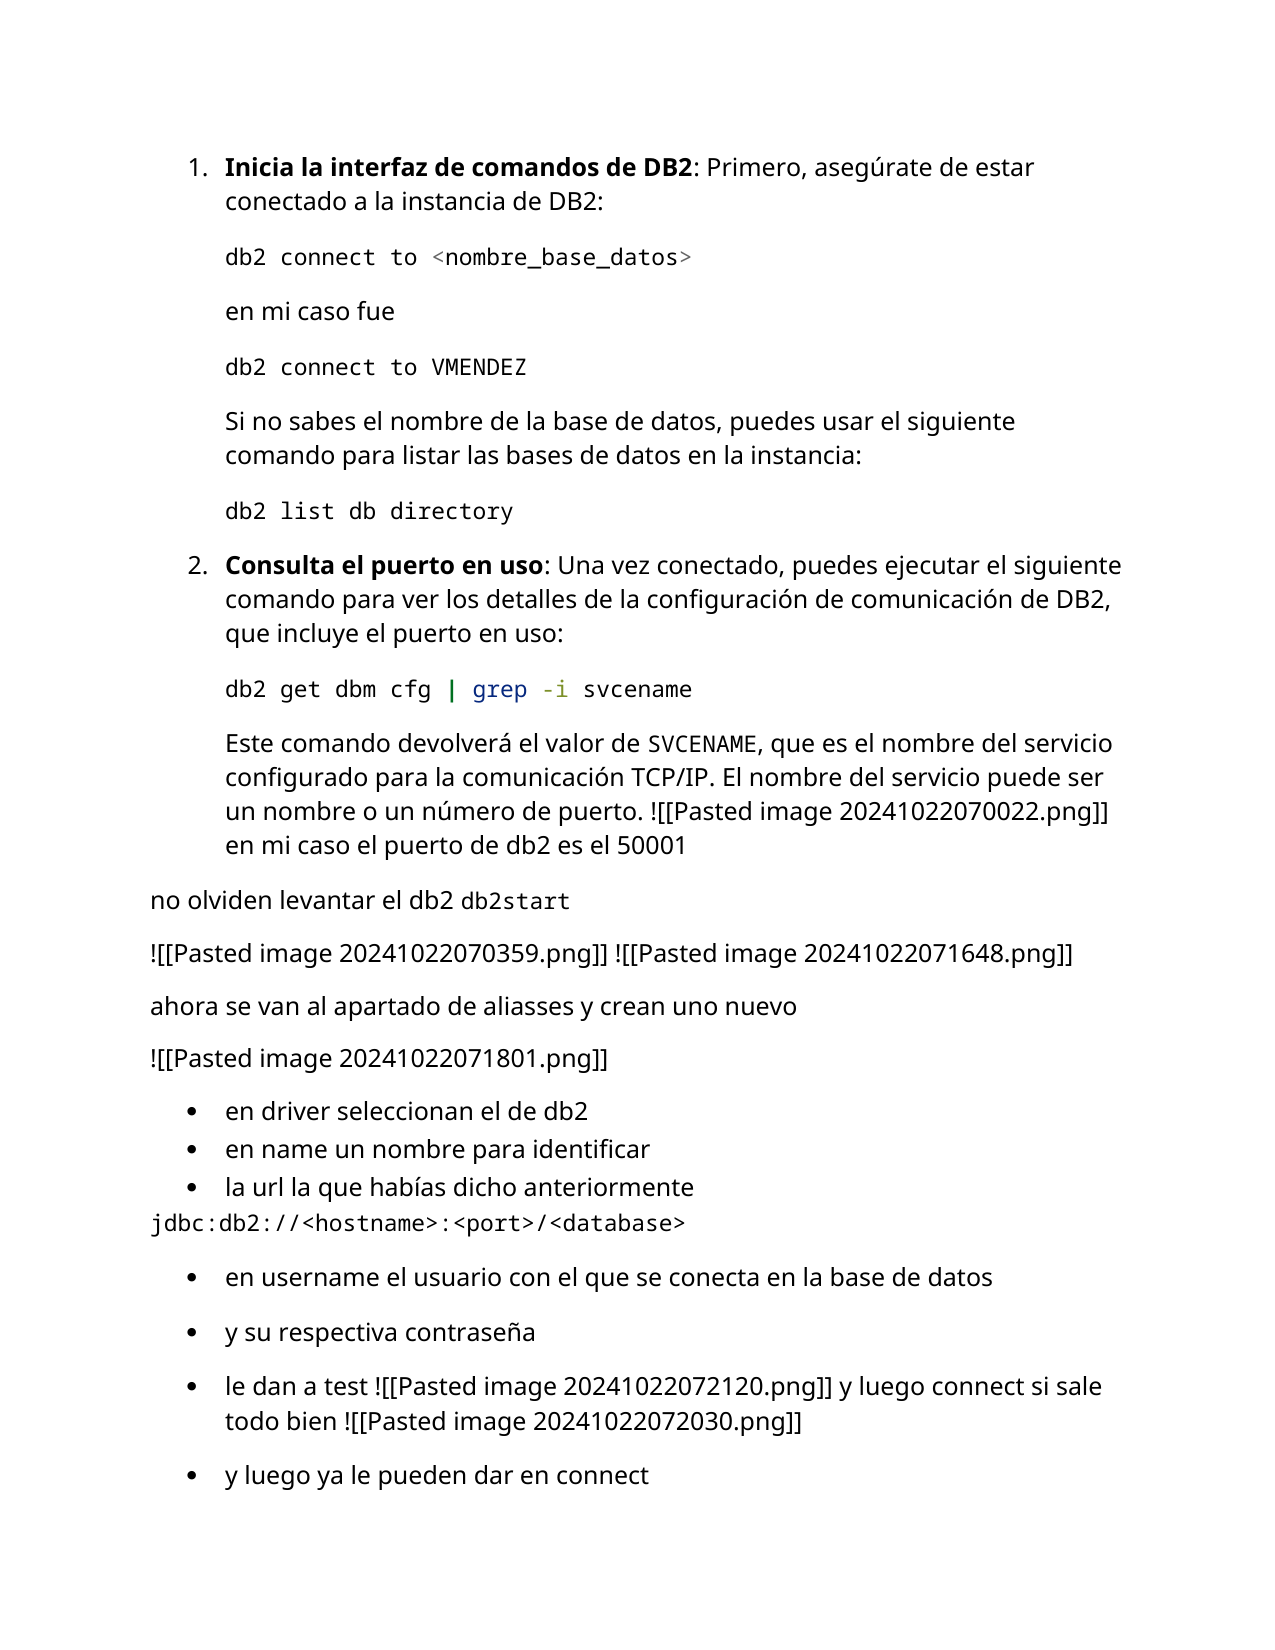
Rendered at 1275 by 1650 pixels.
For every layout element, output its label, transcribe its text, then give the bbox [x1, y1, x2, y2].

list en name un nombre para identificar [187, 1132, 1125, 1166]
list db2 get dbm cfg | grep -i svcename [187, 671, 1125, 704]
list en username el usuario con el que se conecta en la base de datos [187, 1259, 1125, 1293]
text no olviden levantar el db2 db2start [150, 882, 1125, 917]
list db2 connect to <nombre_base_datos> [187, 239, 1125, 273]
list db2 connect to VMENDEZ [187, 349, 1125, 383]
list y luego ya le pueden dar en connect [187, 1458, 1125, 1492]
list Consulta el puerto en uso: Una vez conectado, puedes ejecutar el siguiente comando para ver los detalles de la configuración de comunicación de DB2, que incluye el puerto en uso: [187, 547, 1125, 650]
list en mi caso fue [187, 294, 1125, 328]
text ![[Pasted image 20241022071801.png]] [150, 1041, 1125, 1075]
text ![[Pasted image 20241022070359.png]] ![[Pasted image 20241022071648.png]] [150, 935, 1125, 969]
list la url la que habías dicho anteriormente [187, 1169, 1125, 1203]
list db2 list db directory [187, 493, 1125, 527]
list en driver seleccionan el de db2 [187, 1094, 1125, 1128]
list y su respectiva contraseña [187, 1314, 1125, 1348]
text jdbc:db2://<hostname>:<port>/<database> [150, 1207, 1125, 1238]
list le dan a test ![[Pasted image 20241022072120.png]] y luego connect si sale todo bien ![[Pasted image 20241022072030.png]] [187, 1369, 1125, 1437]
text ahora se van al apartado de aliasses y crean uno nuevo [150, 988, 1125, 1022]
list Inicia la interfaz de comandos de DB2: Primero, asegúrate de estar conectado a la instancia de DB2: [187, 150, 1125, 218]
list Si no sabes el nombre de la base de datos, puedes usar el siguiente comando para listar las bases de datos en la instancia: [187, 404, 1125, 472]
list Este comando devolverá el valor de SVCENAME, que es el nombre del servicio configurado para la comunicación TCP/IP. El nombre del servicio puede ser un nombre o un número de puerto. ![[Pasted image 20241022070022.png]] en mi caso el puerto de db2 es el 50001 [187, 725, 1125, 862]
